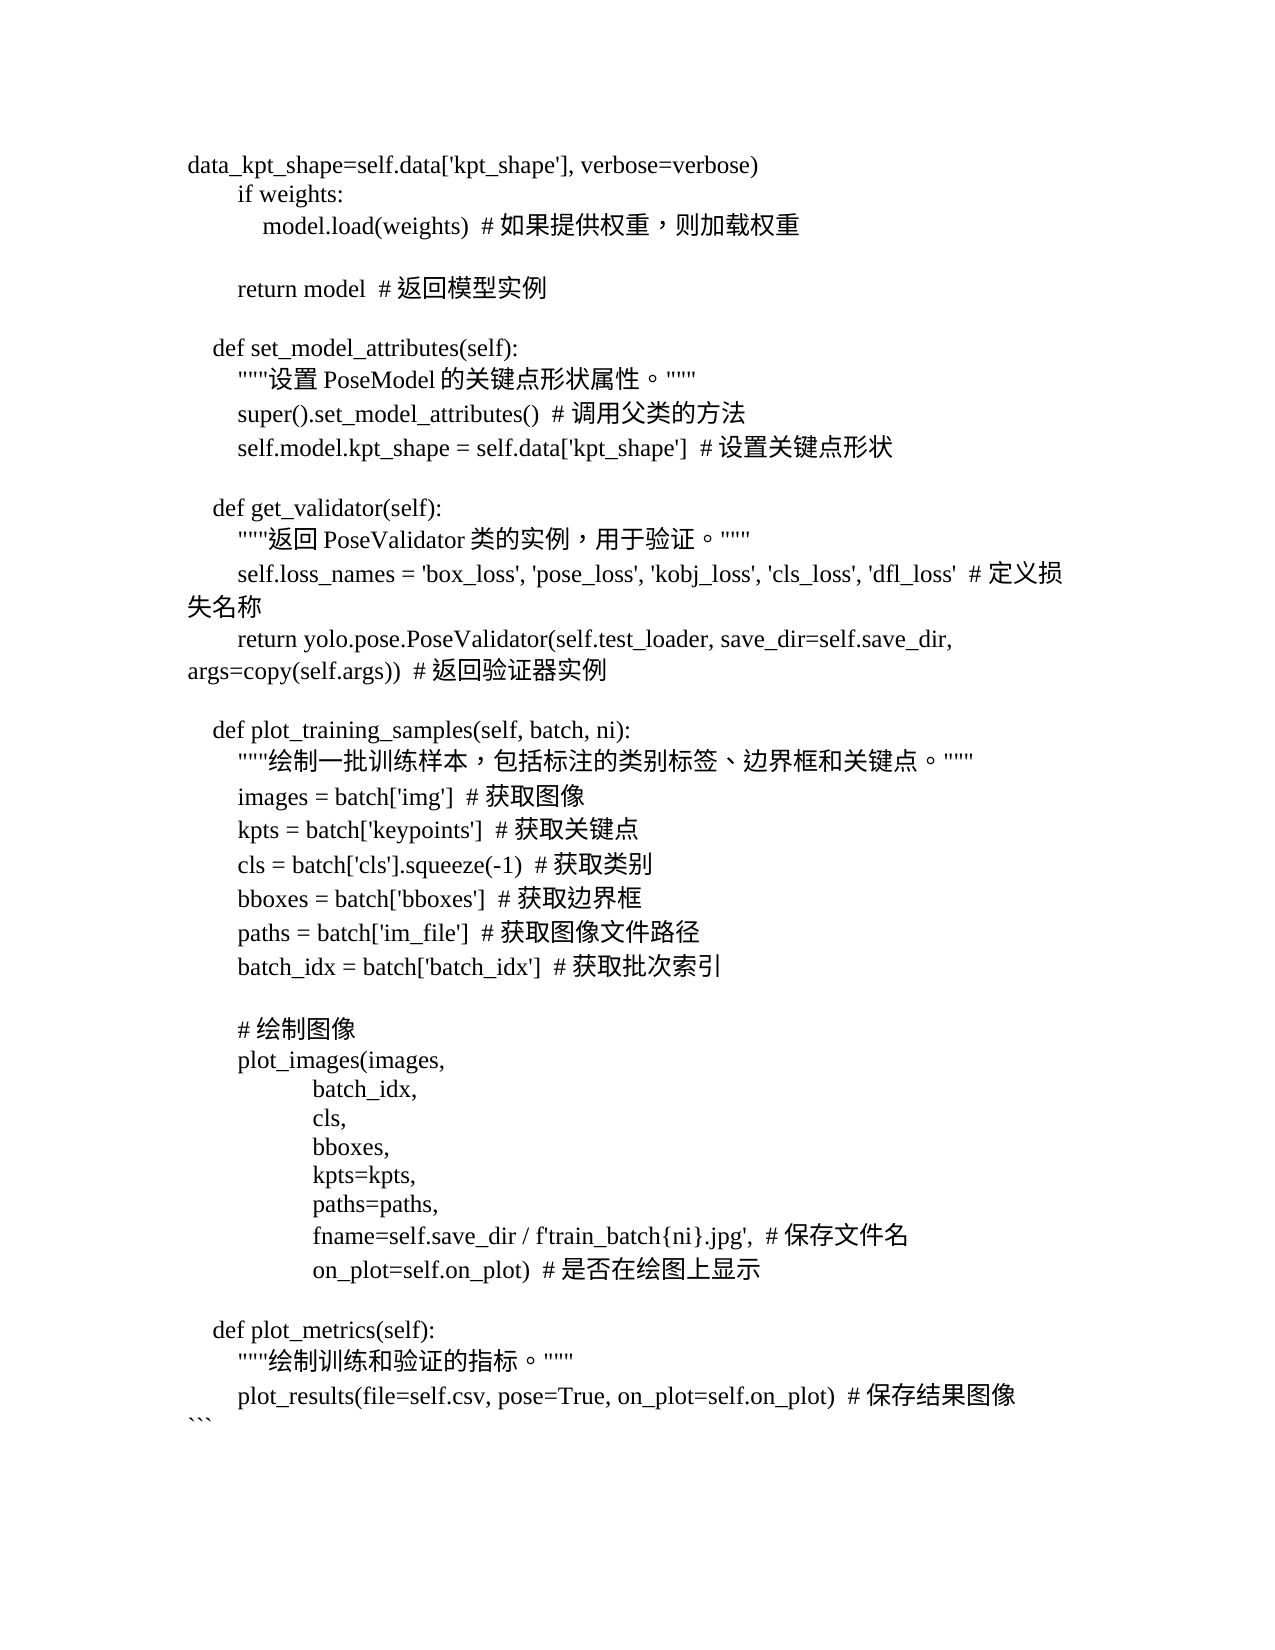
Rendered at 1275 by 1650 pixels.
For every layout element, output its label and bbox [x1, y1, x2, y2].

text [187, 150, 1087, 1469]
